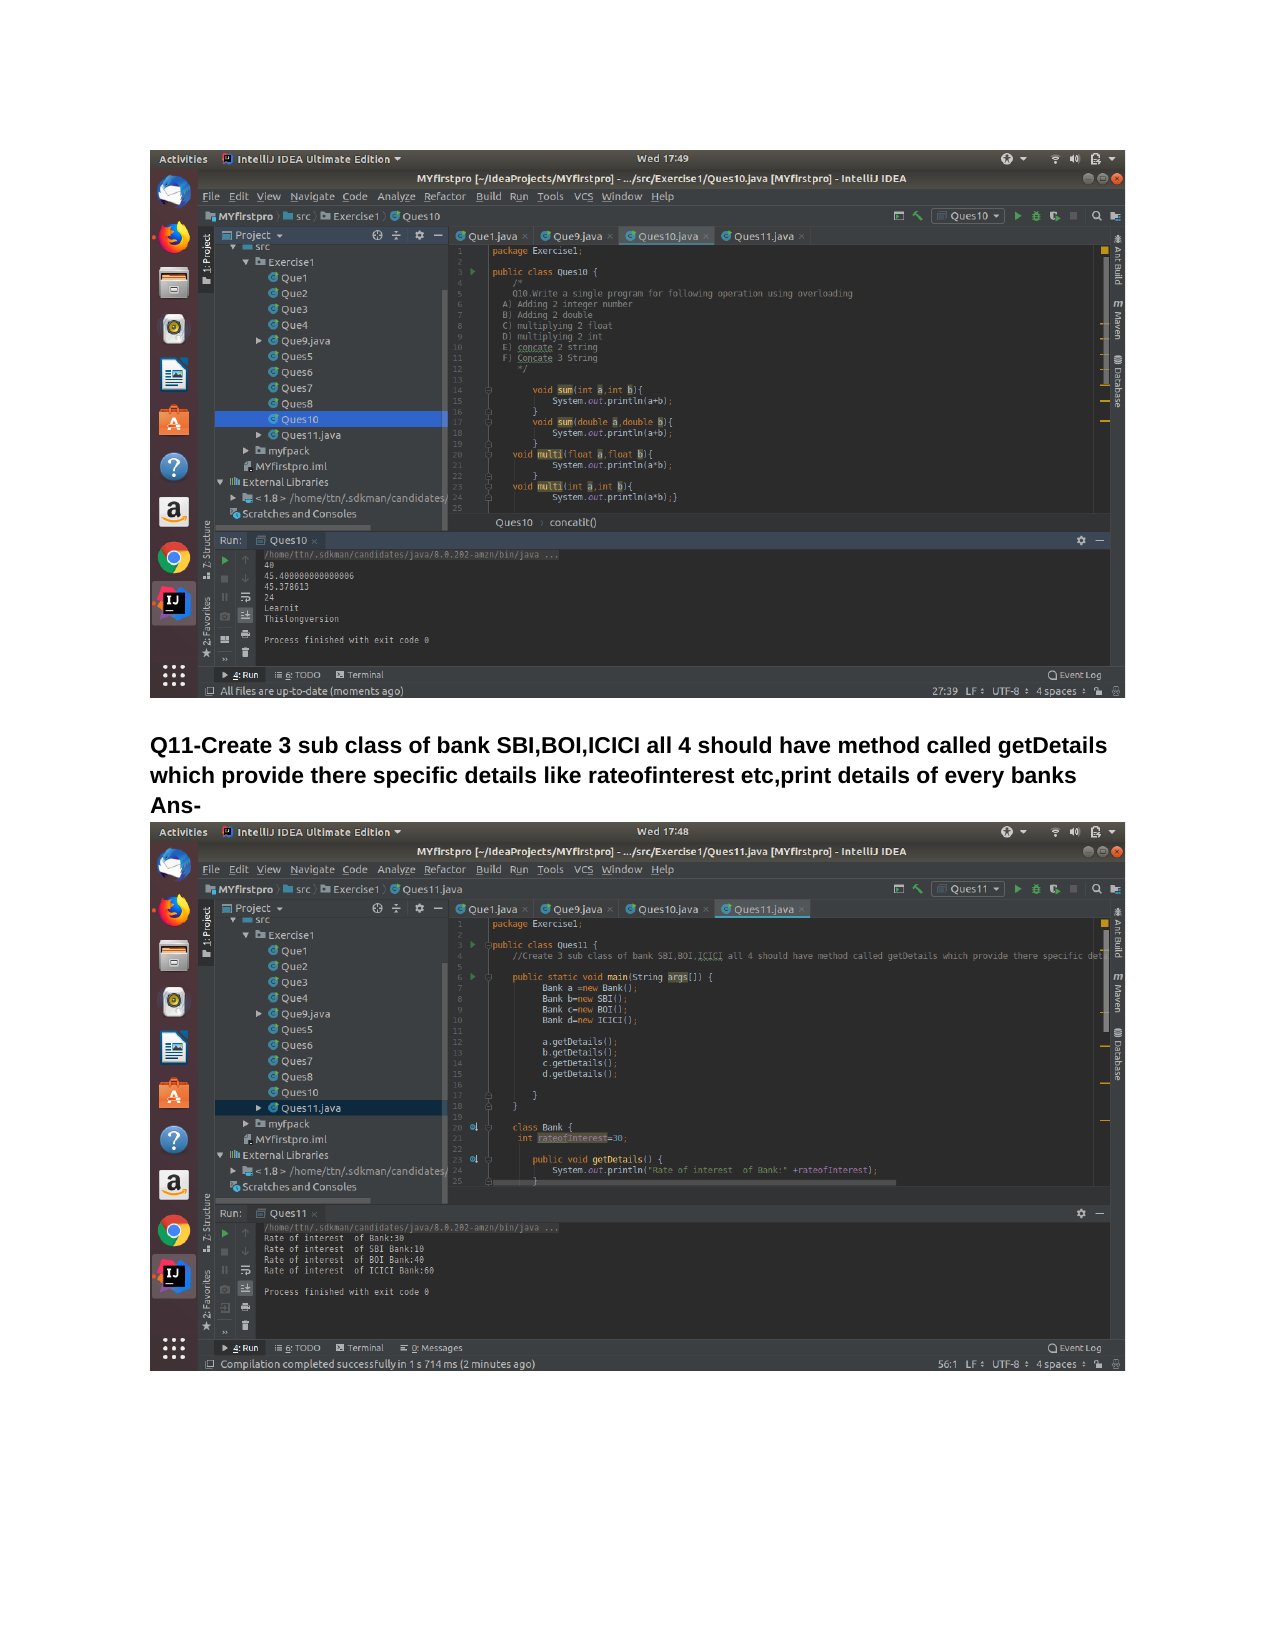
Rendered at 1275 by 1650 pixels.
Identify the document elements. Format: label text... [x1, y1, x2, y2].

picture [150, 822, 1125, 1371]
text Ans- [150, 792, 1125, 819]
picture [150, 150, 1125, 698]
text Q11-Create 3 sub class of bank SBI,BOI,ICICI all 4 should have method called getDetails which provide there specific details like rateofinterest etc,print details of every banks [150, 732, 1125, 788]
